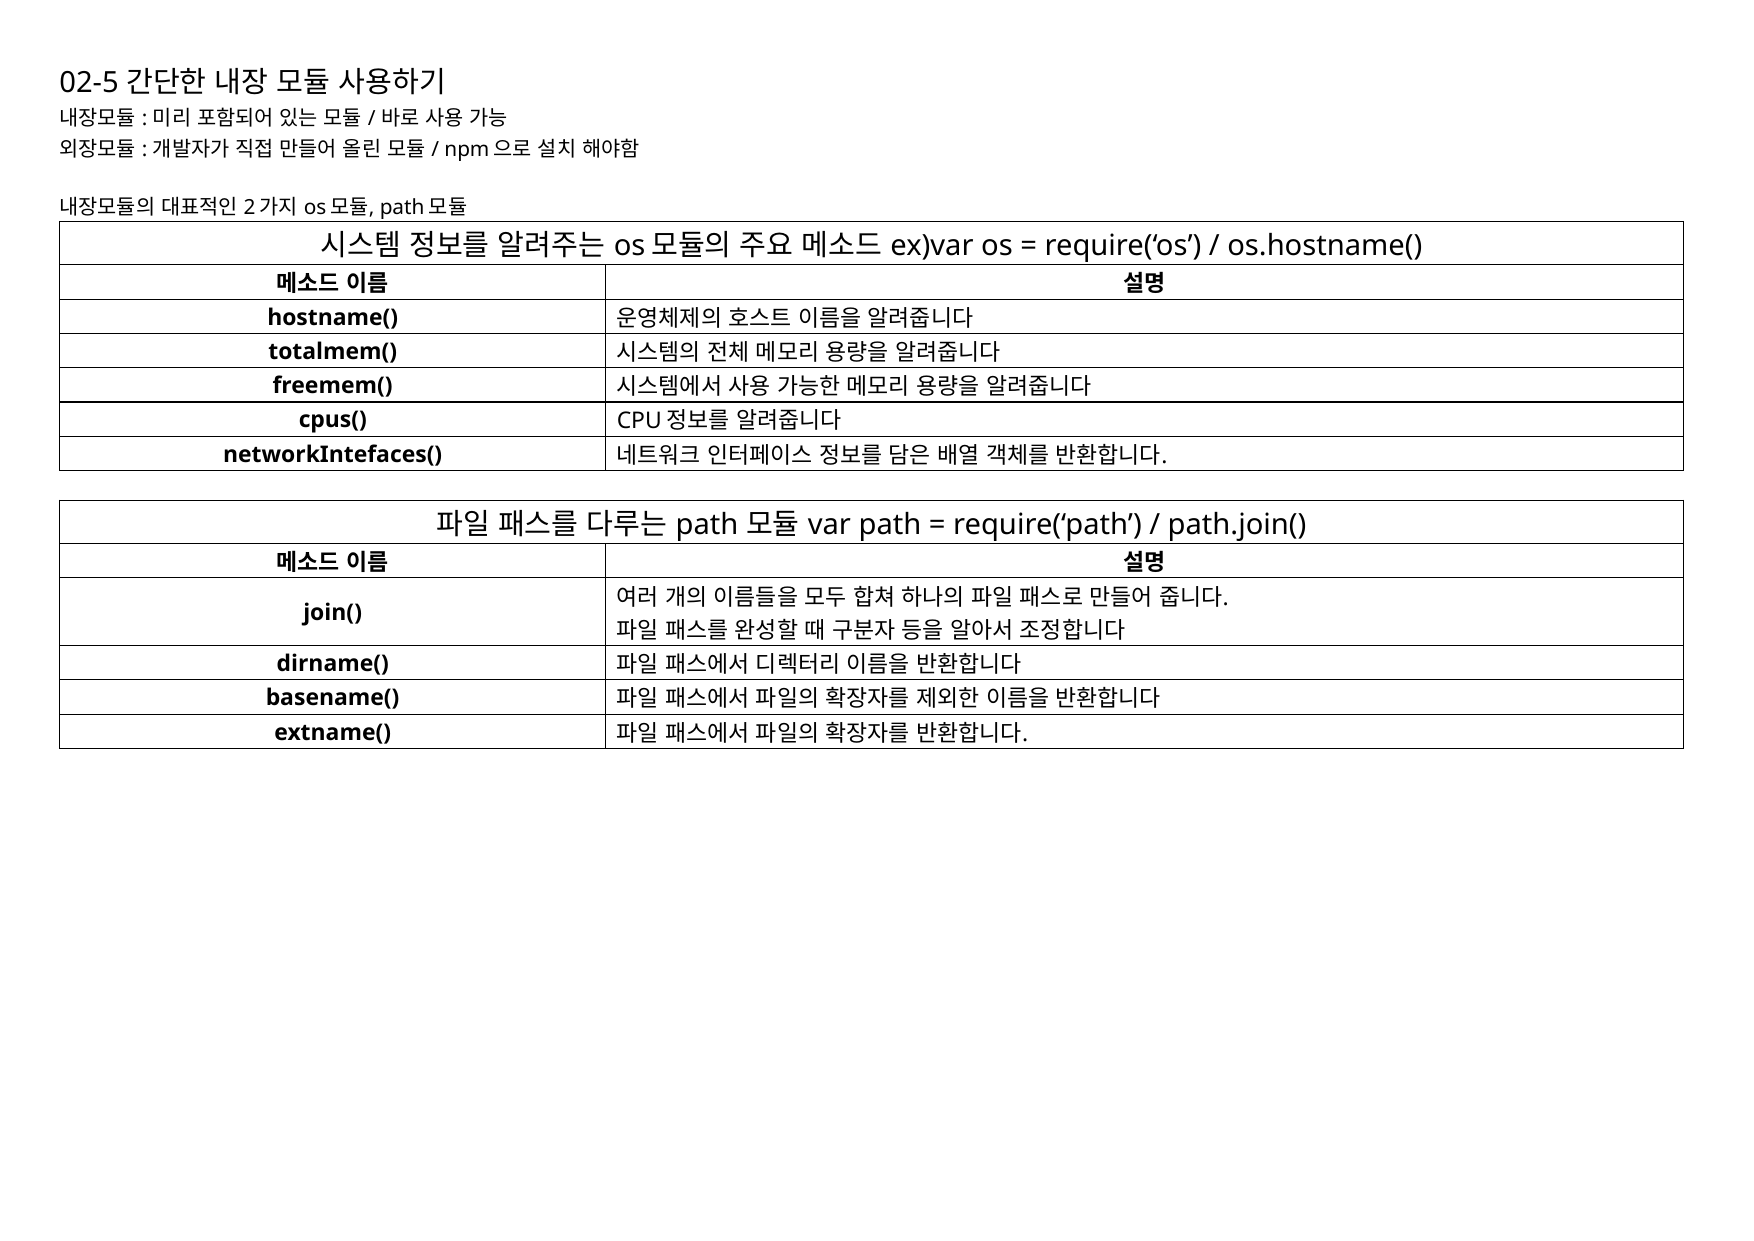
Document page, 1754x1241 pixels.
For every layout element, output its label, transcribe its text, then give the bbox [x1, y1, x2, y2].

table_cell 메소드 이름 [60, 544, 605, 577]
table_cell 설명 [606, 544, 1683, 577]
table_cell 네트워크 인터페이스 정보를 담은 배열 객체를 반환합니다. [606, 437, 1683, 470]
table_cell 설명 [606, 265, 1683, 298]
table_cell CPU정보를 알려줍니다 [606, 403, 1683, 436]
table_cell 파일 패스에서 파일의 확장자를 반환합니다. [606, 715, 1683, 748]
table_cell join() [60, 578, 605, 645]
table_cell 시스템의 전체 메모리 용량을 알려줍니다 [606, 334, 1683, 367]
table_header 시스템 정보를 알려주는 os모듈의 주요 메소드 ex)var os = require(‘os’) / os.hostname() [60, 222, 1683, 264]
table_cell 시스템에서 사용 가능한 메모리 용량을 알려줍니다 [606, 368, 1683, 401]
table_cell networkIntefaces() [60, 437, 605, 470]
table_cell hostname() [60, 300, 605, 333]
table_cell 파일 패스에서 디렉터리 이름을 반환합니다 [606, 646, 1683, 679]
table_cell totalmem() [60, 334, 605, 367]
text 02-5 간단한 내장 모듈 사용하기 [59, 59, 1695, 101]
text 외장모듈 : 개발자가 직접 만들어 올린 모듈 / npm으로 설치 해야함 [59, 132, 1695, 162]
table_cell 파일 패스에서 파일의 확장자를 제외한 이름을 반환합니다 [606, 680, 1683, 713]
table_cell 운영체제의 호스트 이름을 알려줍니다 [606, 300, 1683, 333]
table_cell dirname() [60, 646, 605, 679]
table_header 파일 패스를 다루는 path 모듈 var path = require(‘path’) / path.join() [60, 501, 1683, 543]
text 내장모듈 : 미리 포함되어 있는 모듈 / 바로 사용 가능 [59, 101, 1695, 132]
text 내장모듈의 대표적인 2가지 os모듈, path모듈 [59, 191, 1695, 221]
table_cell extname() [60, 715, 605, 748]
table_cell basename() [60, 680, 605, 713]
table_cell 여러 개의 이름들을 모두 합쳐 하나의 파일 패스로 만들어 줍니다. 파일 패스를 완성할 때 구분자 등을 알아서 조정합니다 [606, 578, 1683, 645]
table_cell 메소드 이름 [60, 265, 605, 298]
table_cell cpus() [60, 403, 605, 436]
table_cell freemem() [60, 368, 605, 401]
